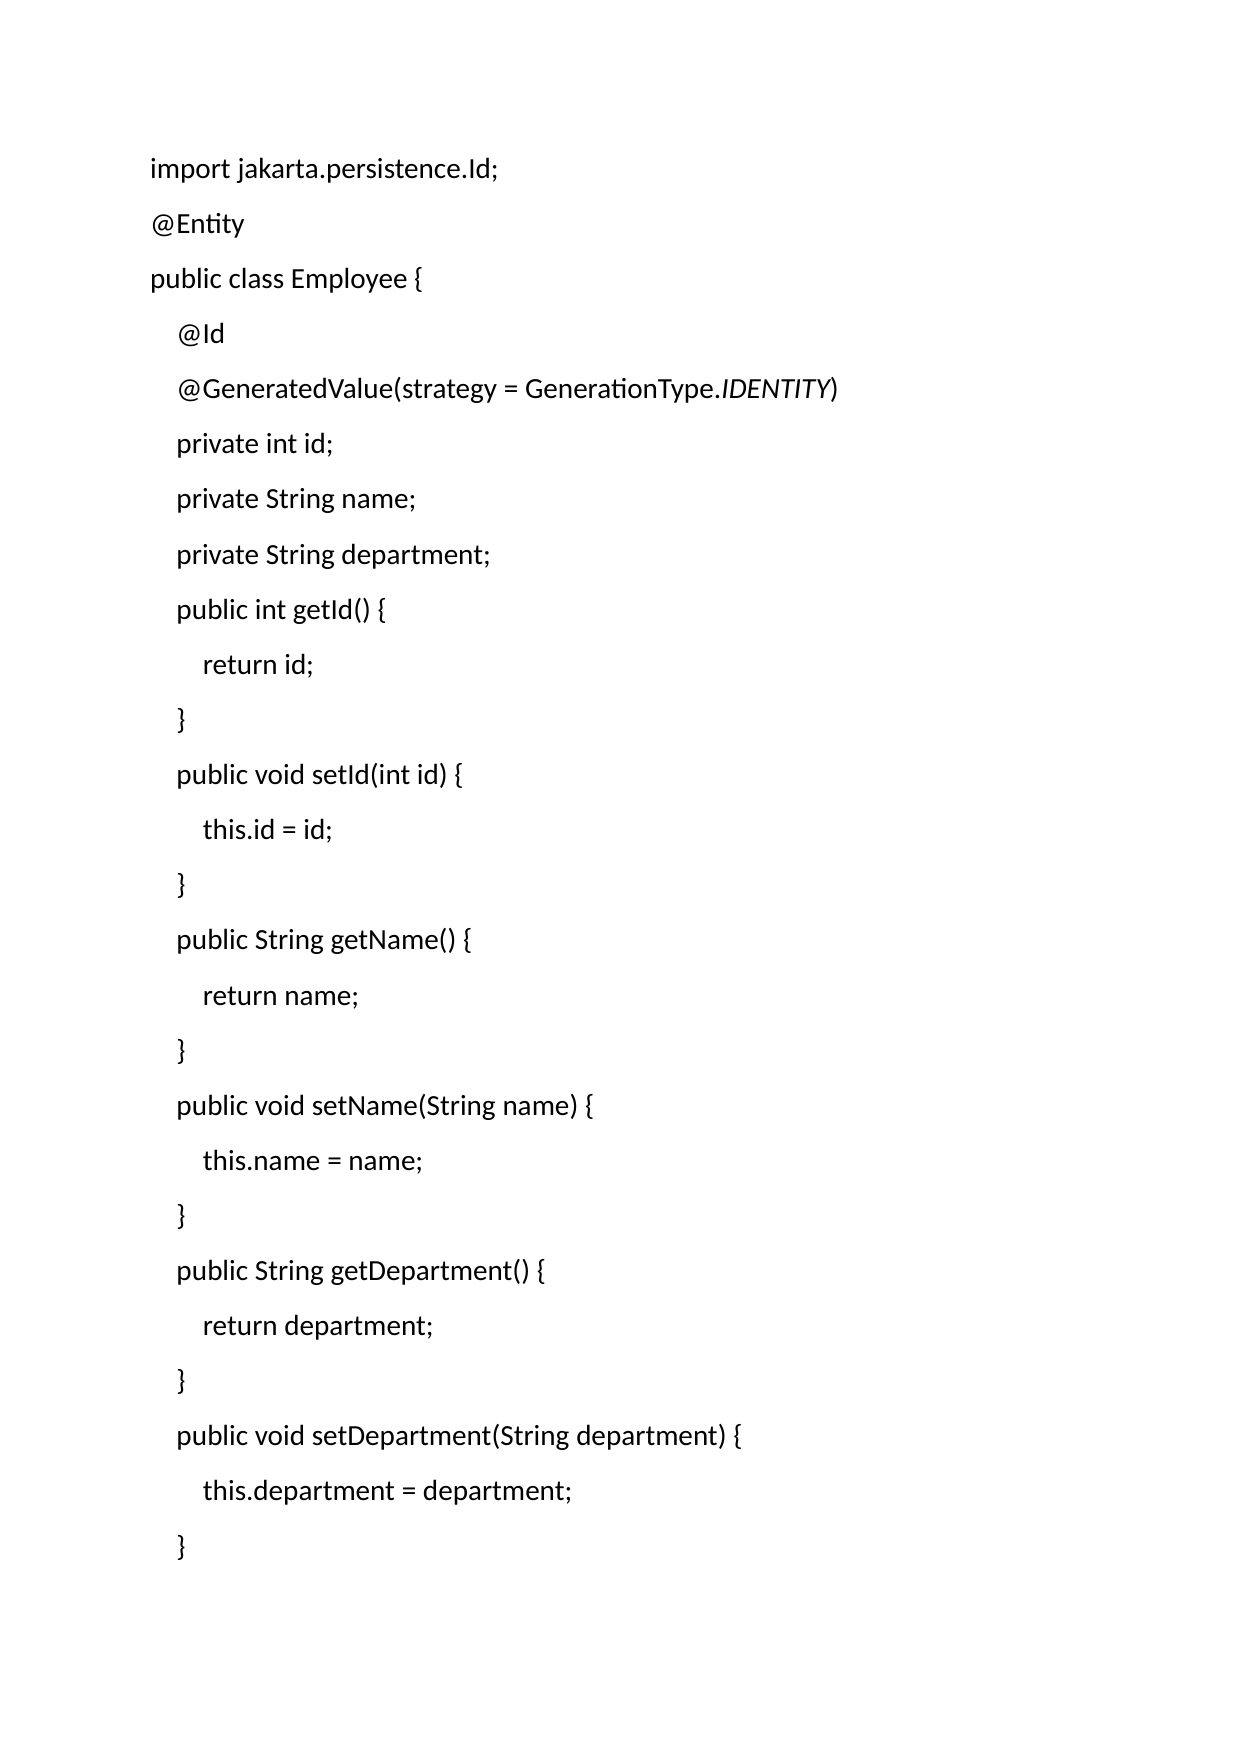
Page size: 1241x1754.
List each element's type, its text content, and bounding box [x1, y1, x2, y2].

text public class Employee { [150, 260, 1090, 296]
text public String getDepartment() { [150, 1252, 1090, 1288]
text this.name = name; [150, 1142, 1090, 1177]
text } [150, 866, 1090, 902]
text } [150, 1362, 1090, 1398]
text private int id; [150, 426, 1090, 461]
text this.department = department; [150, 1472, 1090, 1508]
text public void setDepartment(String department) { [150, 1417, 1090, 1453]
text this.id = id; [150, 811, 1090, 847]
text return department; [150, 1307, 1090, 1343]
text return id; [150, 646, 1090, 682]
text } [150, 701, 1090, 737]
text } [150, 1528, 1090, 1563]
text } [150, 1032, 1090, 1067]
text private String department; [150, 536, 1090, 571]
text public void setId(int id) { [150, 756, 1090, 792]
text public String getName() { [150, 921, 1090, 957]
text } [150, 1197, 1090, 1233]
text public int getId() { [150, 591, 1090, 626]
text @GeneratedValue(strategy = GenerationType.IDENTITY) [150, 370, 1090, 406]
text return name; [150, 977, 1090, 1012]
text public void setName(String name) { [150, 1087, 1090, 1122]
text @Id [150, 315, 1090, 351]
text @Entity [150, 205, 1090, 241]
text private String name; [150, 481, 1090, 516]
text import jakarta.persistence.Id; [150, 150, 1090, 186]
